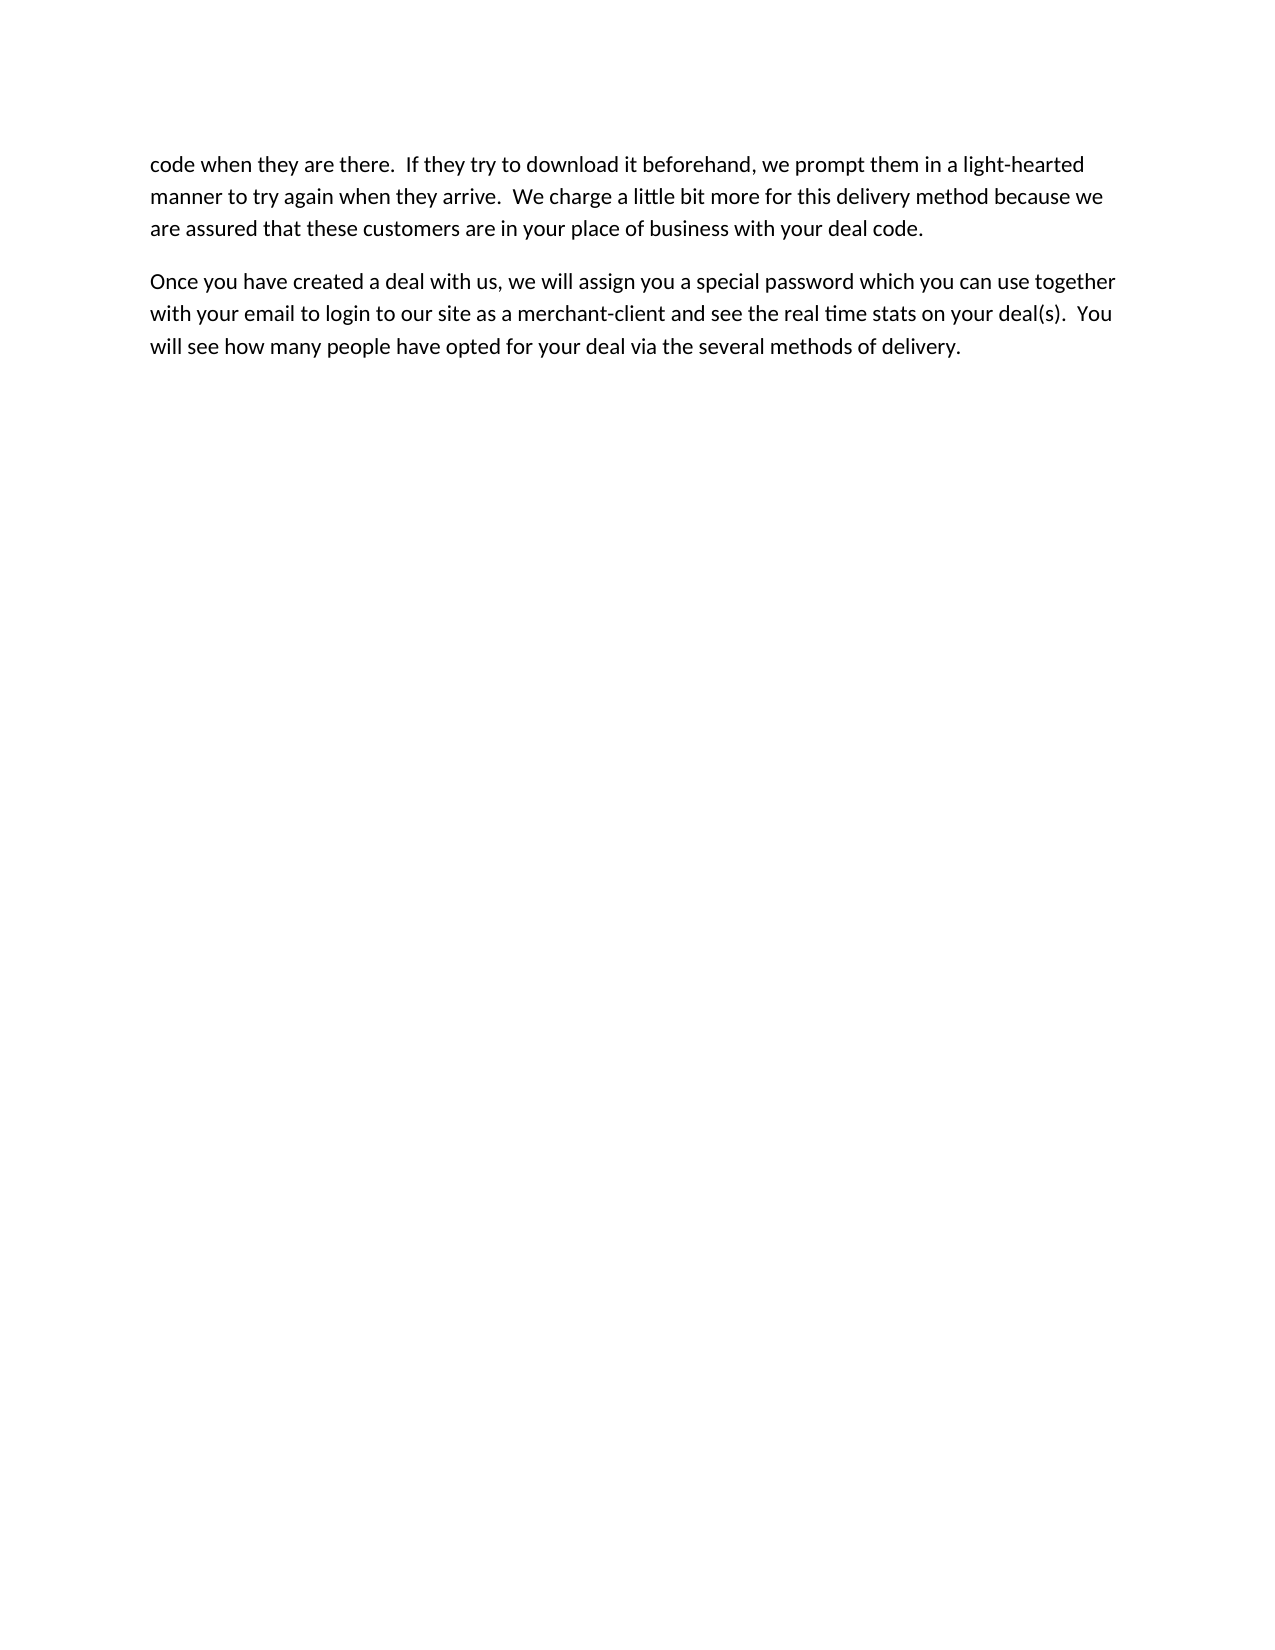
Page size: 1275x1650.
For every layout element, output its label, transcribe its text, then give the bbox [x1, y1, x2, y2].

text Once you have created a deal with us, we will assign you a special password which you can use together with your email to login to our site as a merchant-client and see the real time stats on your deal(s). You will see how many people have opted for your deal via the several methods of delivery. [150, 267, 1125, 360]
